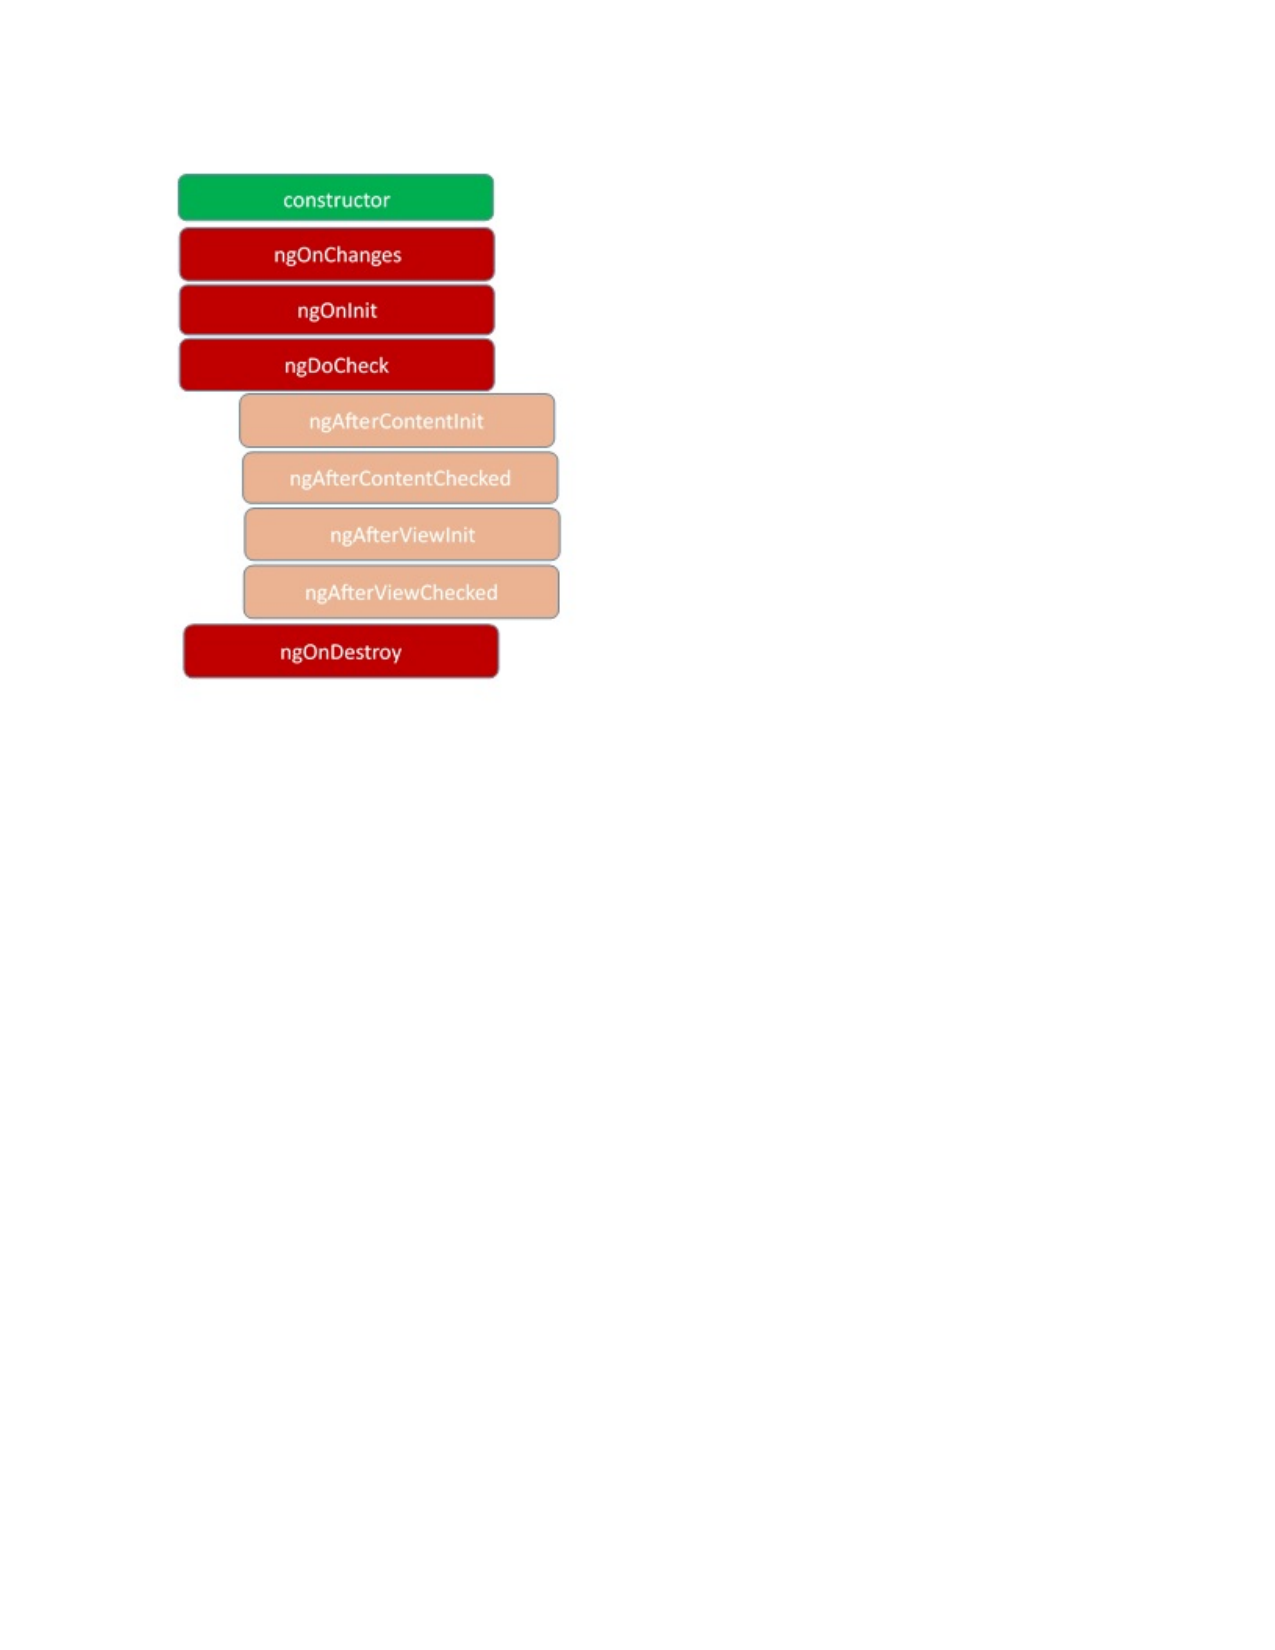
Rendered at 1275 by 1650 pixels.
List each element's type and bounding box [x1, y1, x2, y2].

picture [150, 150, 638, 749]
